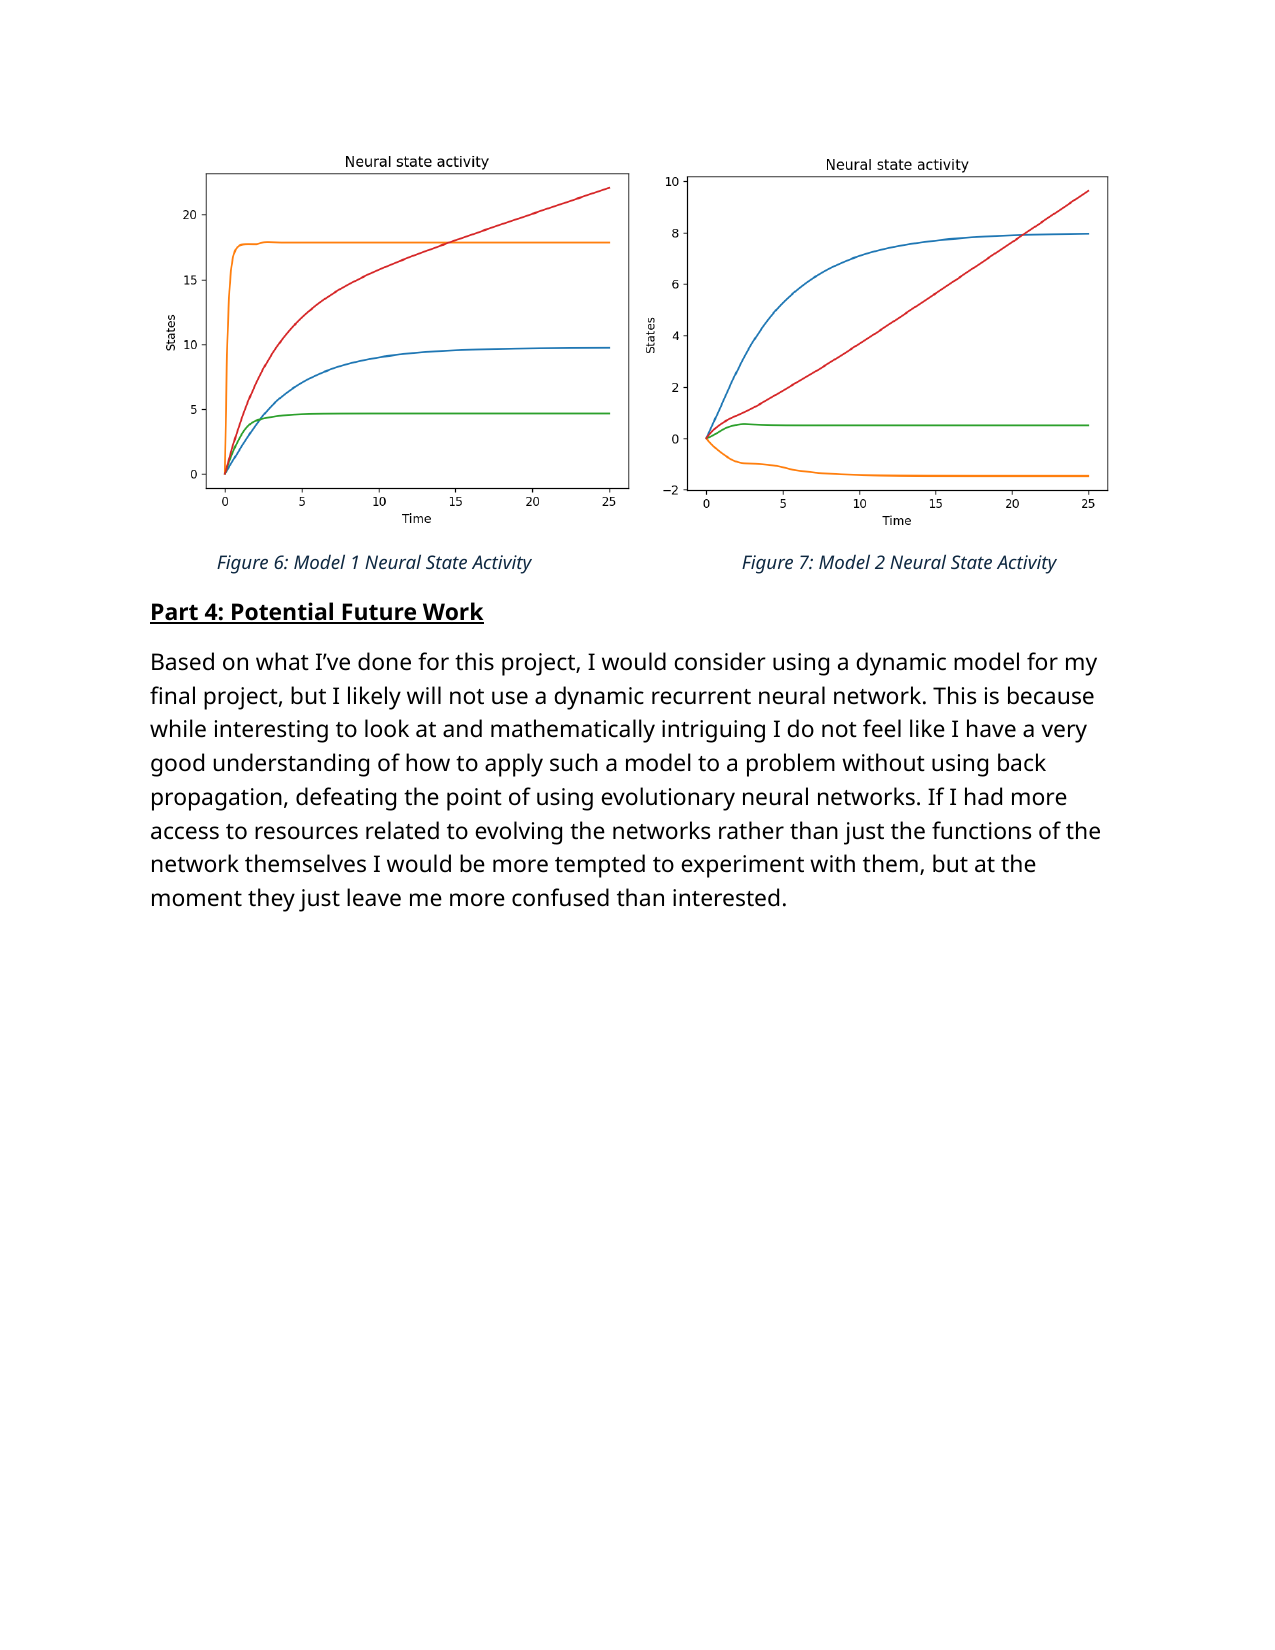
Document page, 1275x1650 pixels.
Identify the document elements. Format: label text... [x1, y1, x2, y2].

text Based on what I’ve done for this project, I would consider using a dynamic model for my final project, but I likely will not use a dynamic recurrent neural network. This is because while interesting to look at and mathematically intriguing I do not feel like I have a very good understanding of how to apply such a model to a problem without using back propagation, defeating the point of using evolutionary neural networks. If I had more access to resources related to evolving the networks rather than just the functions of the network themselves I would be more tempted to experiment with them, but at the moment they just leave me more confused than interested. [150, 646, 1125, 913]
picture [161, 150, 1114, 530]
text Figure 6: Model 1 Neural State Activity Figure 7: Model 2 Neural State Activity [150, 549, 1125, 575]
text Part 4: Potential Future Work [150, 596, 1125, 627]
